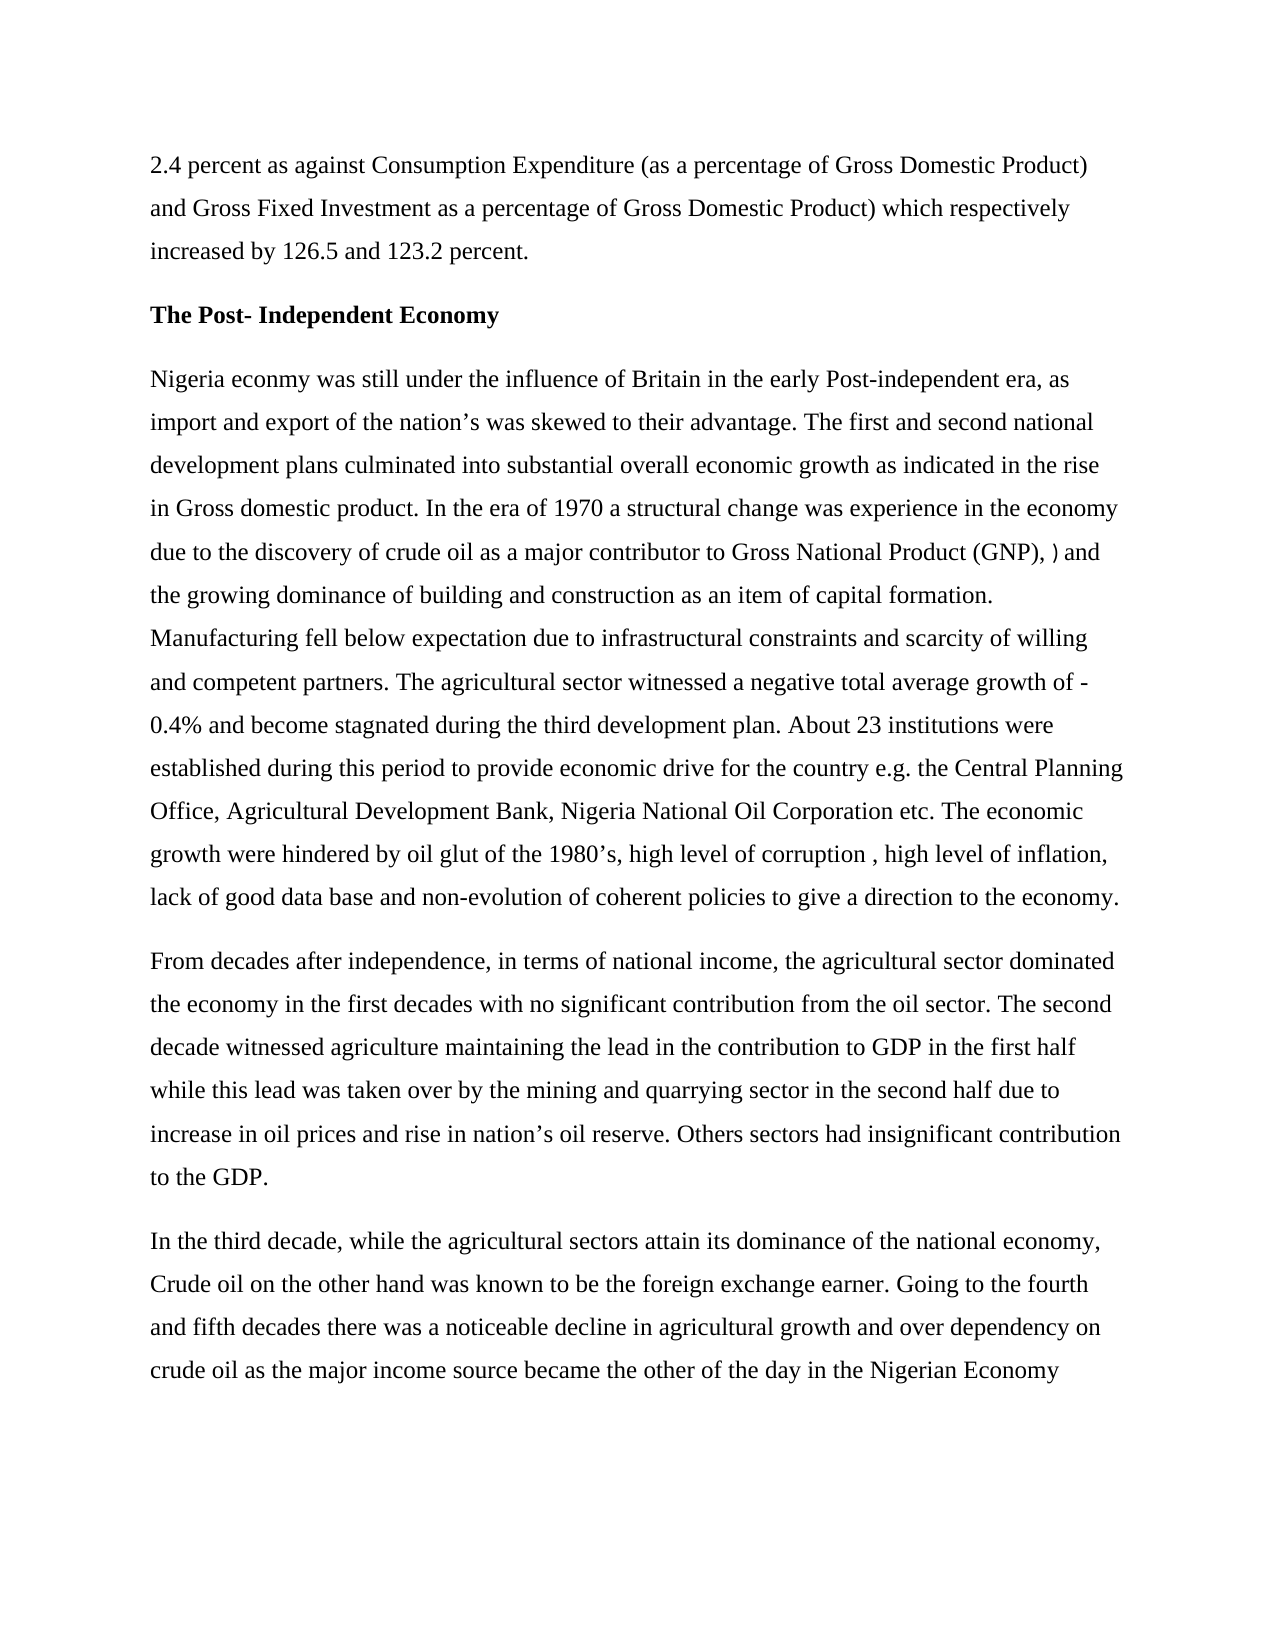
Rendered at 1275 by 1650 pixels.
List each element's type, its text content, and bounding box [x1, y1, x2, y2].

text From decades after independence, in terms of national income, the agricultural sector dominated the economy in the first decades with no significant contribution from the oil sector. The second decade witnessed agriculture maintaining the lead in the contribution to GDP in the first half while this lead was taken over by the mining and quarrying sector in the second half due to increase in oil prices and rise in nation’s oil reserve. Others sectors had insignificant contribution to the GDP. [150, 946, 1125, 1191]
text In the third decade, while the agricultural sectors attain its dominance of the national economy, Crude oil on the other hand was known to be the foreign exchange earner. Going to the fourth and fifth decades there was a noticeable decline in agricultural growth and over dependency on crude oil as the major income source became the other of the day in the Nigerian Economy [150, 1226, 1125, 1384]
text The Post- Independent Economy [150, 300, 1125, 329]
text Nigeria econmy was still under the influence of Britain in the early Post-independent era, as import and export of the nation’s was skewed to their advantage. The first and second national development plans culminated into substantial overall economic growth as indicated in the rise in Gross domestic product. In the era of 1970 a structural change was experience in the economy due to the discovery of crude oil as a major contributor to Gross National Product (GNP), ) and the growing dominance of building and construction as an item of capital formation. Manufacturing fell below expectation due to infrastructural constraints and scarcity of willing and competent partners. The agricultural sector witnessed a negative total average growth of -0.4% and become stagnated during the third development plan. About 23 institutions were established during this period to provide economic drive for the country e.g. the Central Planning Office, Agricultural Development Bank, Nigeria National Oil Corporation etc. The economic growth were hindered by oil glut of the 1980’s, high level of corruption , high level of inflation, lack of good data base and non-evolution of coherent policies to give a direction to the economy. [150, 364, 1125, 911]
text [150, 150, 1125, 265]
